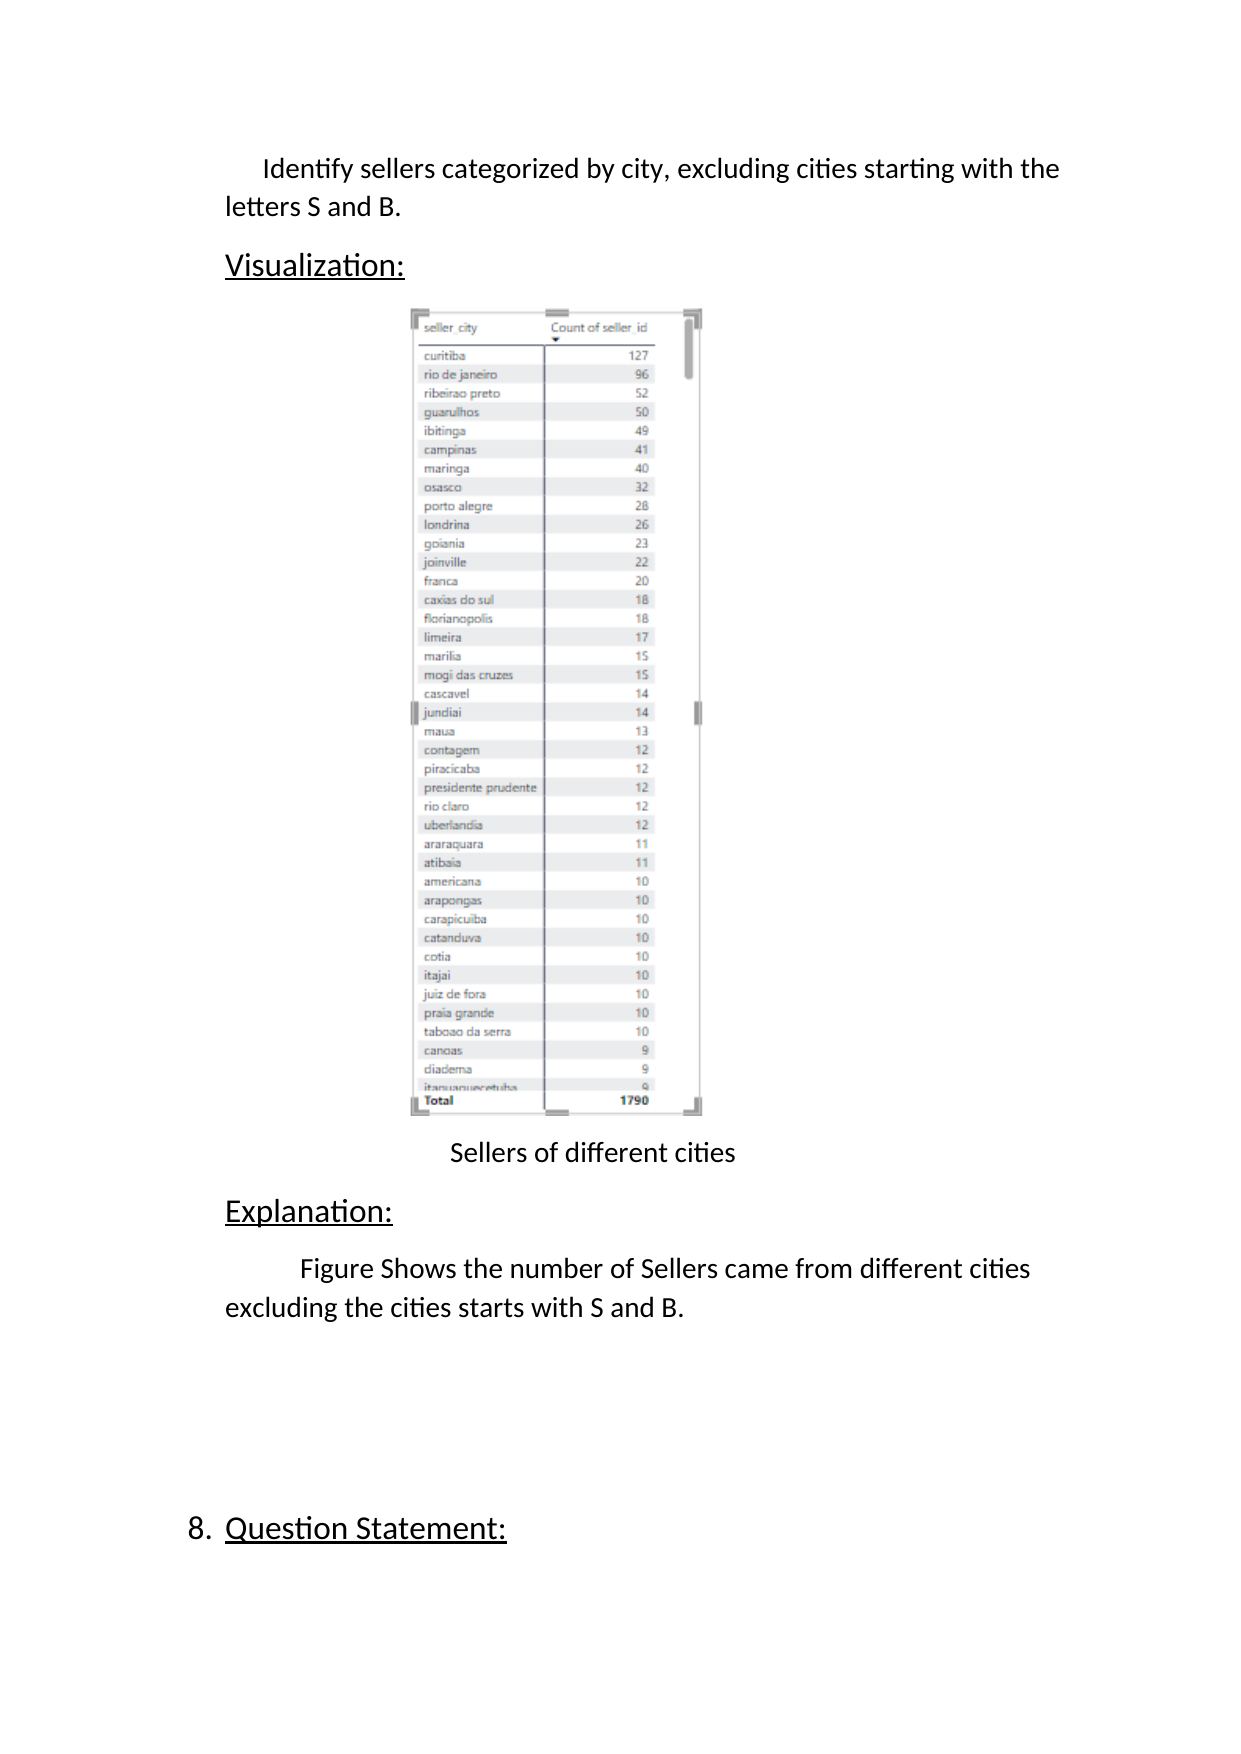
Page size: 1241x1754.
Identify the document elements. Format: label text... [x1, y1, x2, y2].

picture [375, 304, 707, 1116]
text Sellers of different cities [150, 1134, 1090, 1170]
text Visualization: [150, 243, 1090, 284]
text Figure Shows the number of Sellers came from different cities excluding the cities starts with S and B. [225, 1250, 1090, 1324]
text Explanation: [150, 1189, 1090, 1230]
text Identify sellers categorized by city, excluding cities starting with the letters S and B. [225, 150, 1090, 224]
list Question Statement: [187, 1507, 1090, 1547]
